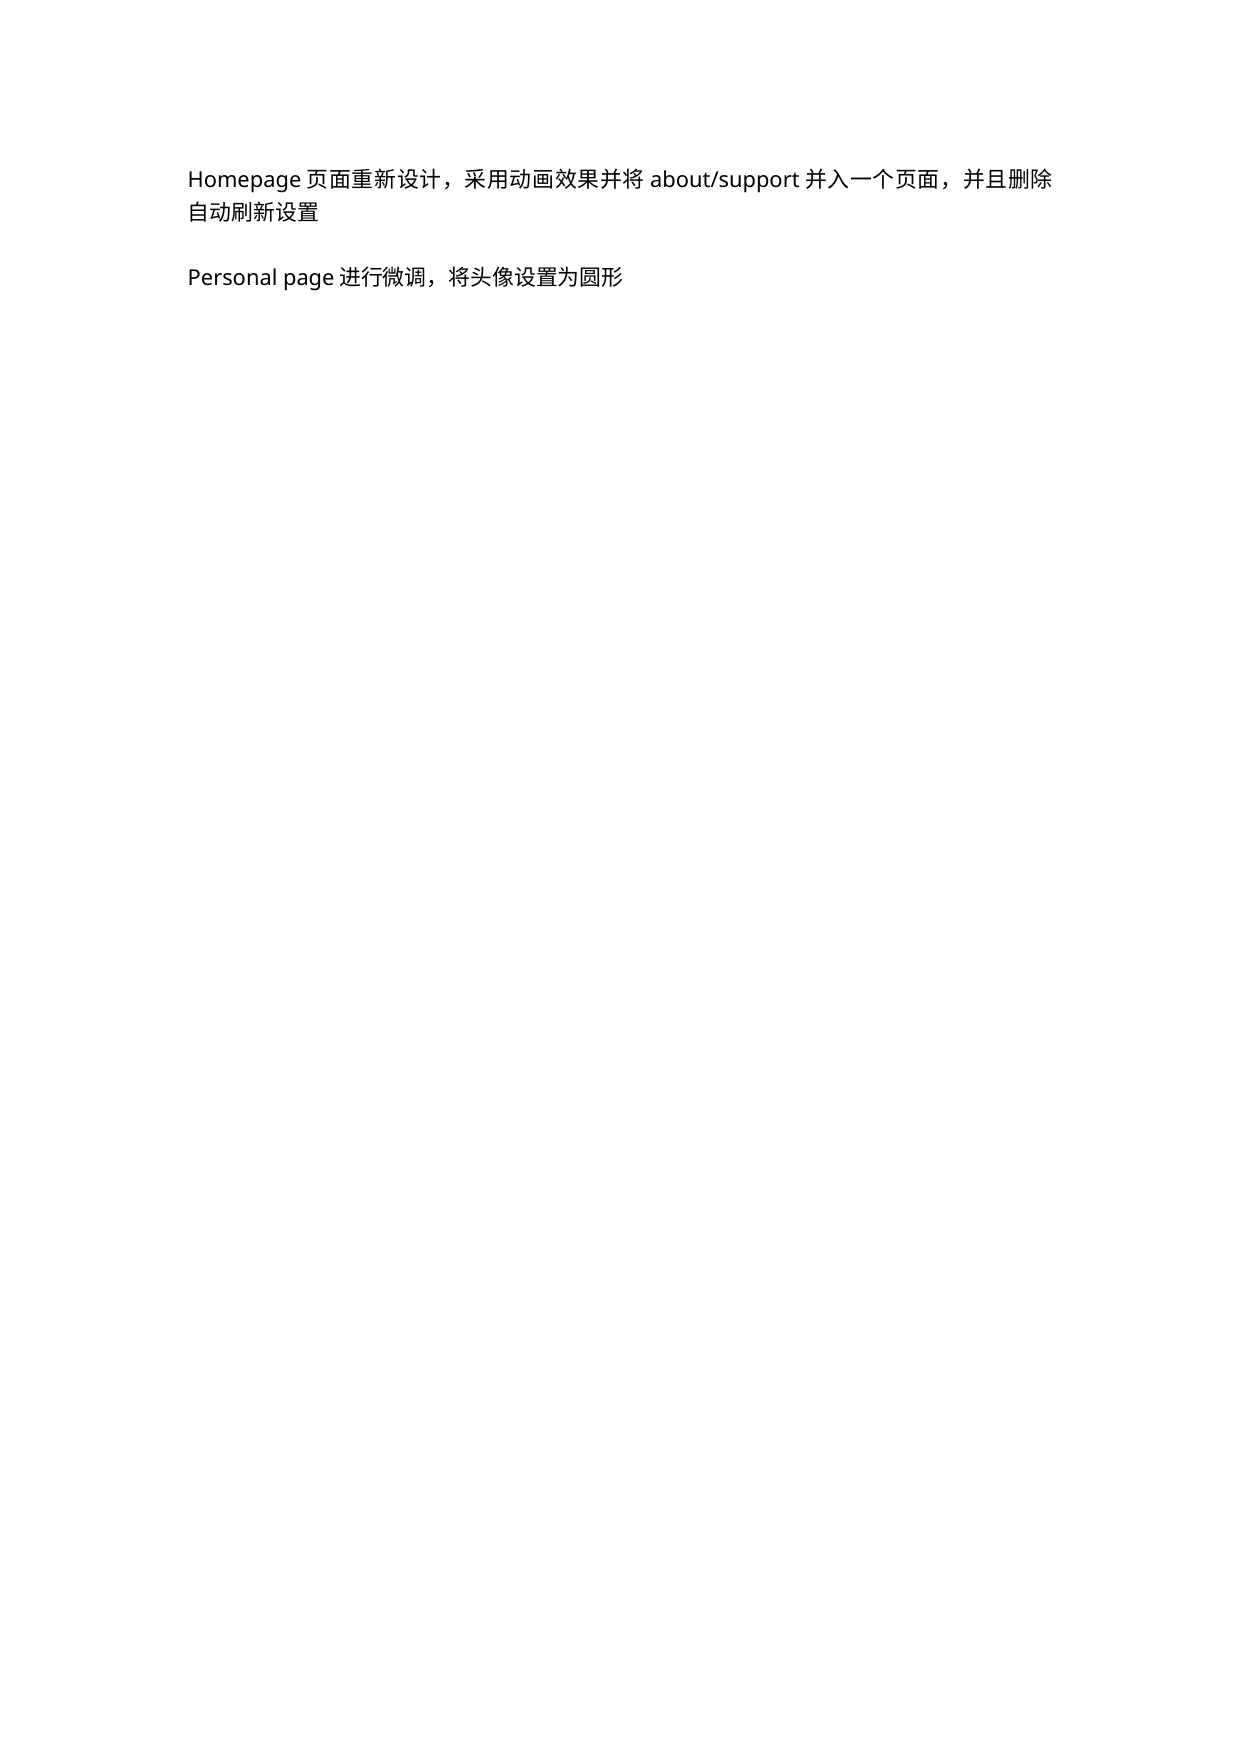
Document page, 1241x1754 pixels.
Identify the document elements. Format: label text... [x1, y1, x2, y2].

text Homepage页面重新设计，采用动画效果并将about/support并入一个页面，并且删除自动刷新设置 [187, 162, 1053, 227]
text Personal page进行微调，将头像设置为圆形 [187, 259, 1053, 292]
